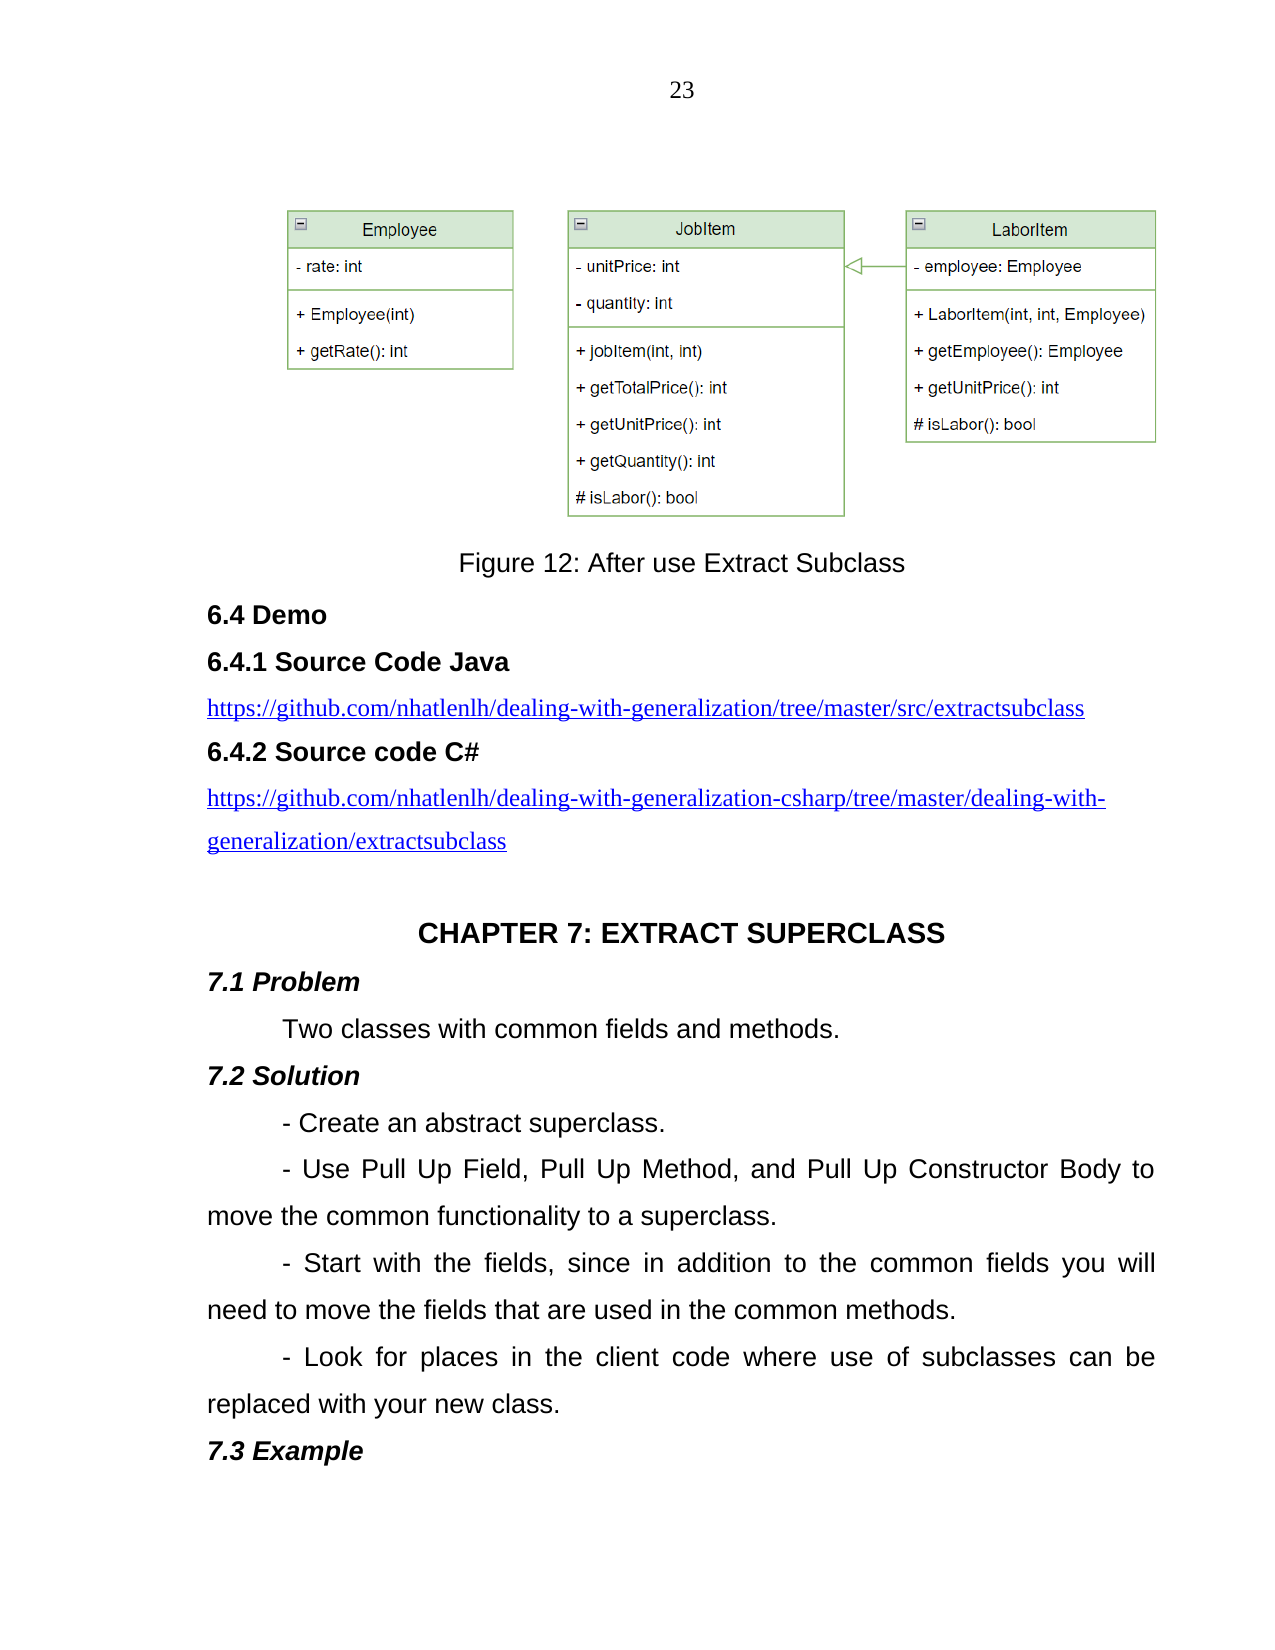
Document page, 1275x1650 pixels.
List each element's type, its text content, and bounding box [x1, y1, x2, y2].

text - Look for places in the client code where use of subclasses can be replaced with your new class. [207, 1341, 1157, 1419]
picture [282, 206, 1157, 519]
text CHAPTER 7: EXTRACT SUPERCLASS [207, 916, 1157, 949]
text - Use Pull Up Field, Pull Up Method, and Pull Up Constructor Body to move the common functionality to a superclass. [207, 1153, 1157, 1232]
text 7.1 Problem [207, 966, 1157, 997]
text 7.3 Example [207, 1435, 1157, 1466]
text 6.4.1 Source Code Java [207, 646, 1157, 677]
text - Create an abstract superclass. [207, 1107, 1157, 1138]
text 7.2 Solution [207, 1060, 1157, 1091]
text Figure 12: After use Extract Subclass [207, 547, 1157, 578]
text 6.4 Demo [207, 599, 1157, 630]
text - Start with the fields, since in addition to the common fields you will need to move the fields that are used in the common methods. [207, 1247, 1157, 1325]
text https://github.com/nhatlenlh/dealing-with-generalization/tree/master/src/extractsubclass [207, 693, 1157, 721]
text Two classes with common fields and methods. [207, 1013, 1157, 1044]
text 6.4.2 Source code C# [207, 736, 1157, 767]
text https://github.com/nhatlenlh/dealing-with-generalization-csharp/tree/master/dealing-with-generalization/extractsubclass [207, 783, 1157, 854]
